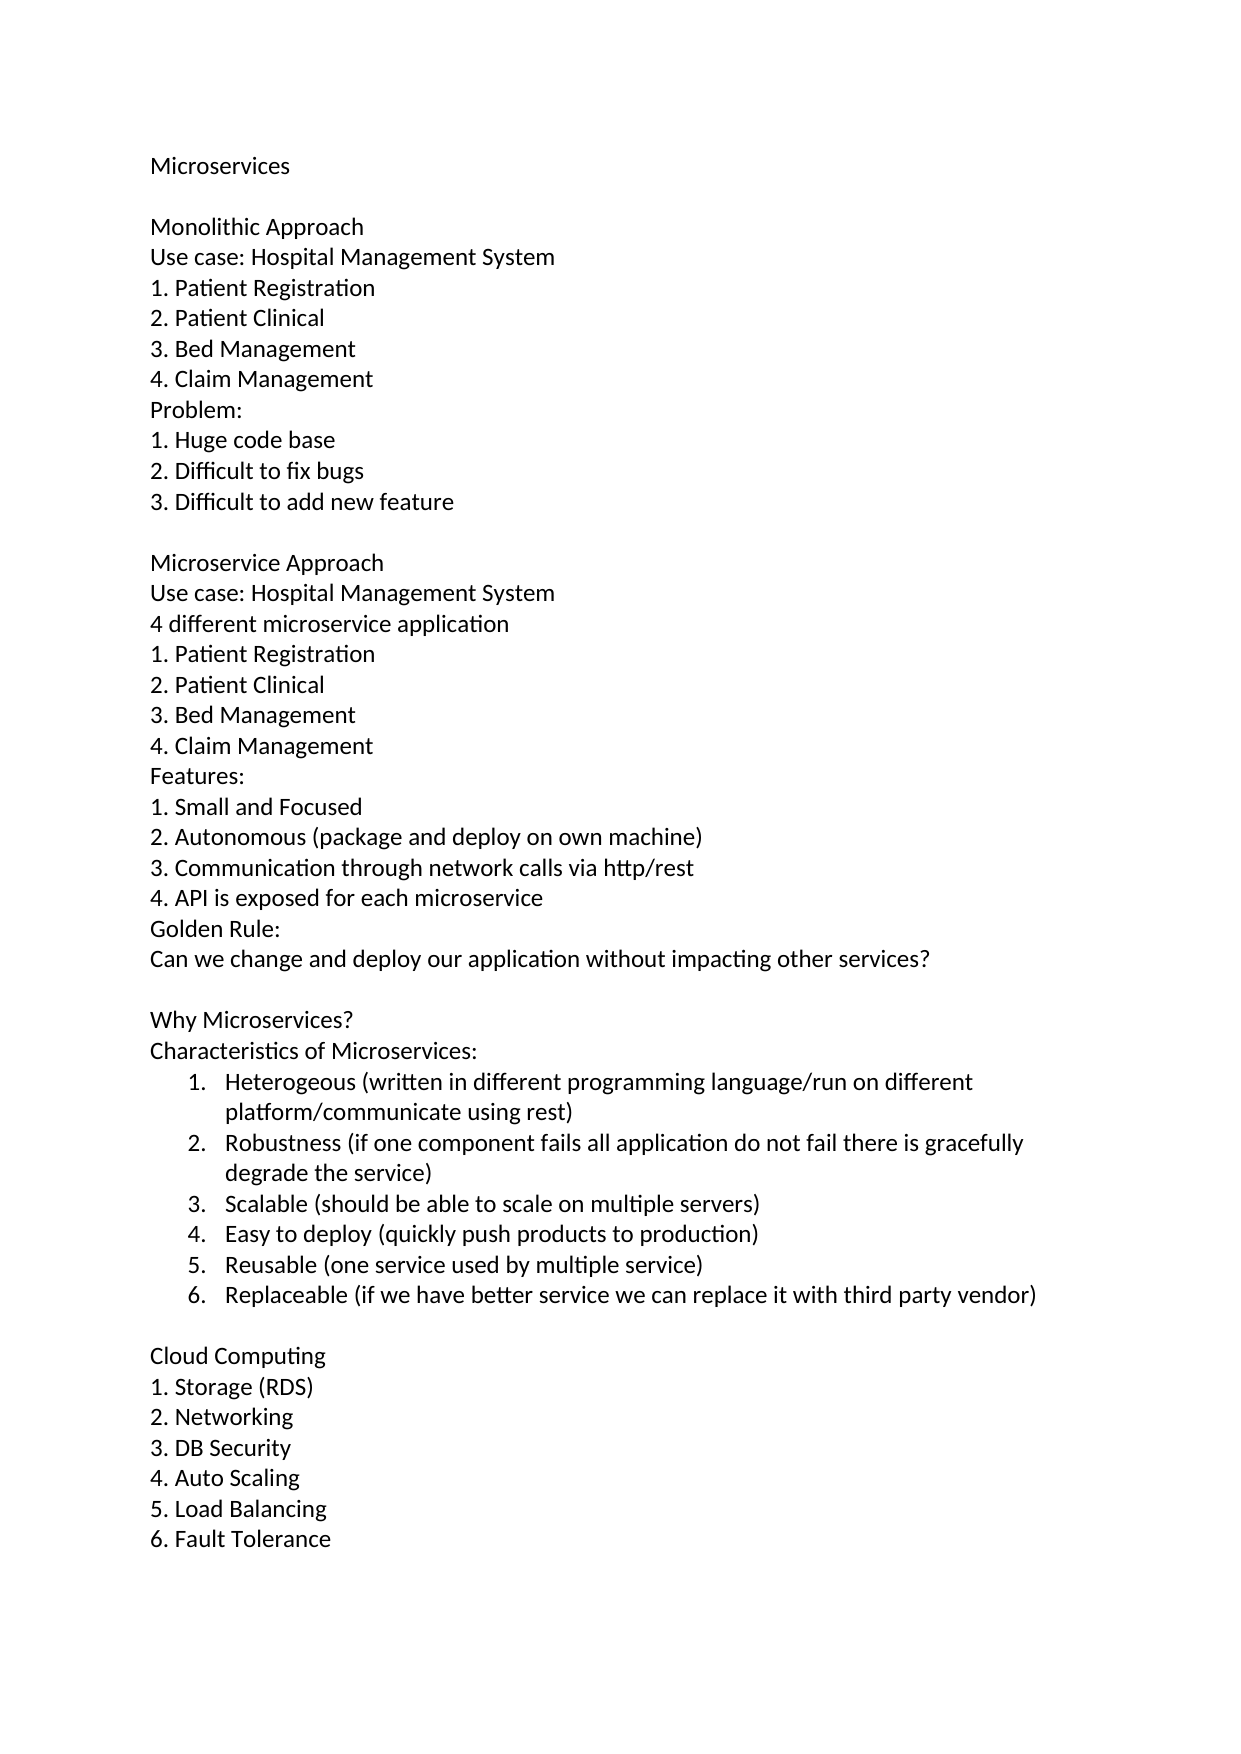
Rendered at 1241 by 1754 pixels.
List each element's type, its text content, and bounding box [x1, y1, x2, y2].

text Microservices [150, 150, 1090, 181]
text 4. API is exposed for each microservice [150, 882, 1090, 913]
list Scalable (should be able to scale on multiple servers) [187, 1188, 1090, 1218]
text 1. Huge code base [150, 425, 1090, 455]
text 3. Bed Management [150, 699, 1090, 730]
list Reusable (one service used by multiple service) [187, 1249, 1090, 1279]
list Robustness (if one component fails all application do not fail there is gracefully degrade the service) [187, 1127, 1090, 1188]
list Replaceable (if we have better service we can replace it with third party vendor) [187, 1279, 1090, 1310]
text 6. Fault Tolerance [150, 1523, 1090, 1554]
list Heterogeous (written in different programming language/run on different platform/communicate using rest) [187, 1066, 1090, 1127]
text 1. Patient Registration [150, 272, 1090, 303]
text Problem: [150, 394, 1090, 425]
text Golden Rule: [150, 913, 1090, 943]
text Features: [150, 760, 1090, 791]
text Cloud Computing [150, 1340, 1090, 1371]
text 1. Small and Focused [150, 791, 1090, 821]
text Why Microservices? [150, 1004, 1090, 1035]
text 3. Bed Management [150, 333, 1090, 364]
text Microservice Approach [150, 547, 1090, 577]
text 2. Networking [150, 1401, 1090, 1432]
text 5. Load Balancing [150, 1493, 1090, 1523]
text 3. Difficult to add new feature [150, 486, 1090, 516]
text 2. Difficult to fix bugs [150, 455, 1090, 486]
text 2. Patient Clinical [150, 669, 1090, 699]
text Can we change and deploy our application without impacting other services? [150, 943, 1090, 974]
text Characteristics of Microservices: [150, 1035, 1090, 1066]
text 4 different microservice application [150, 608, 1090, 638]
text Use case: Hospital Management System [150, 577, 1090, 608]
text 1. Patient Registration [150, 638, 1090, 669]
text 4. Auto Scaling [150, 1462, 1090, 1493]
text 3. Communication through network calls via http/rest [150, 852, 1090, 882]
text 2. Patient Clinical [150, 303, 1090, 333]
text 2. Autonomous (package and deploy on own machine) [150, 821, 1090, 852]
list Easy to deploy (quickly push products to production) [187, 1218, 1090, 1249]
text 4. Claim Management [150, 364, 1090, 394]
text Monolithic Approach [150, 211, 1090, 242]
text 4. Claim Management [150, 730, 1090, 760]
text 1. Storage (RDS) [150, 1371, 1090, 1401]
text 3. DB Security [150, 1432, 1090, 1462]
text Use case: Hospital Management System [150, 242, 1090, 272]
